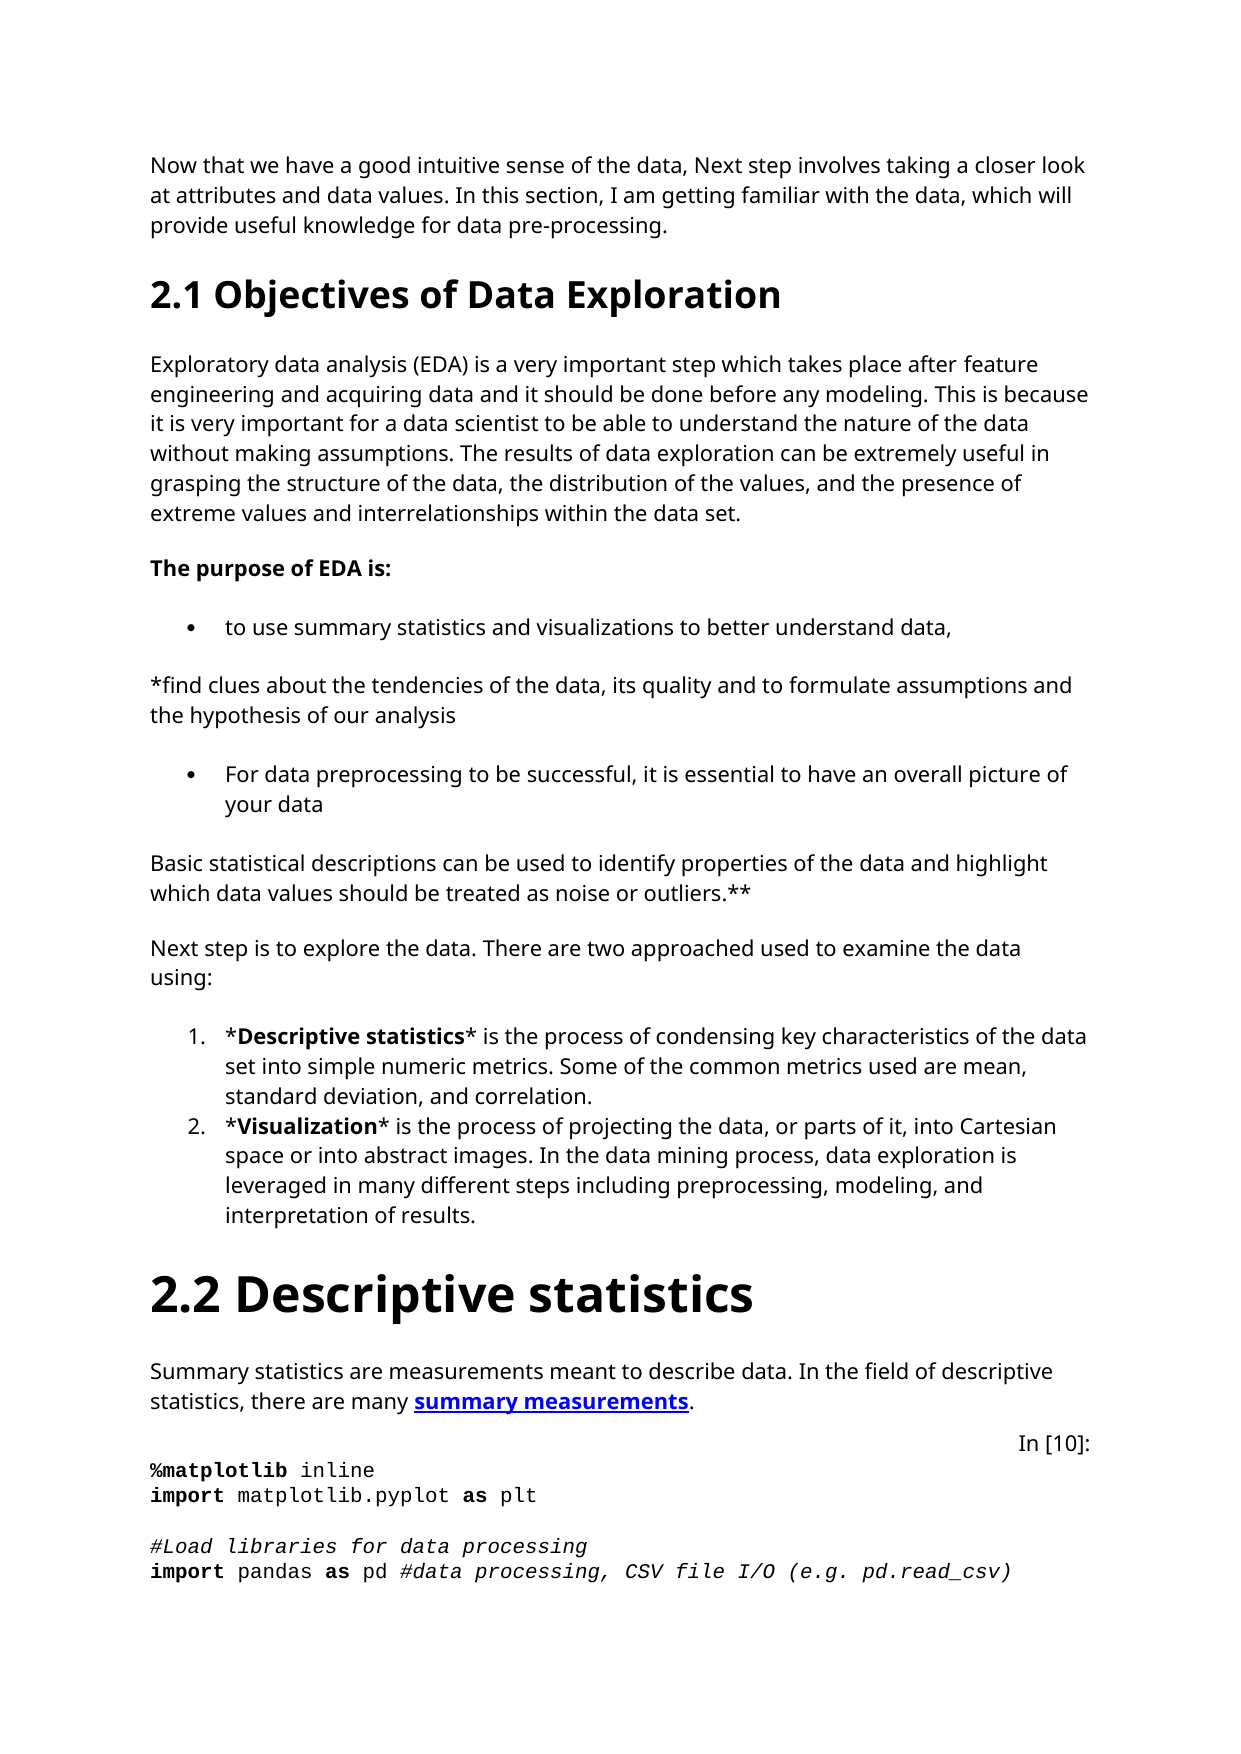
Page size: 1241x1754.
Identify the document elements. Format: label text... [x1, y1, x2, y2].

list For data preprocessing to be successful, it is essential to have an overall picture of your data [187, 759, 1090, 819]
text Now that we have a good intuitive sense of the data, Next step involves taking a closer look at attributes and data values. In this section, I am getting familiar with the data, which will provide useful knowledge for data pre-processing. [150, 150, 1090, 239]
list *Visualization* is the process of projecting the data, or parts of it, into Cartesian space or into abstract images. In the data mining process, data exploration is leveraged in many different steps including preprocessing, modeling, and interpretation of results. [187, 1111, 1090, 1230]
list to use summary statistics and visualizations to better understand data, [187, 611, 1090, 641]
text *find clues about the tendencies of the data, its quality and to formulate assumptions and the hypothesis of our analysis [150, 670, 1090, 730]
text Next step is to explore the data. There are two approached used to examine the data using: [150, 932, 1090, 992]
text import pandas as pd #data processing, CSV file I/O (e.g. pd.read_csv) [150, 1560, 1090, 1585]
text In [10]: [150, 1428, 1090, 1458]
text Summary statistics are measurements meant to describe data. In the field of descriptive statistics, there are many summary measurements. [150, 1356, 1090, 1416]
text 2.1 Objectives of Data Exploration [150, 268, 1090, 319]
text Basic statistical descriptions can be used to identify properties of the data and highlight which data values should be treated as noise or outliers.** [150, 848, 1090, 907]
text #Load libraries for data processing [150, 1534, 1090, 1560]
list *Descriptive statistics* is the process of condensing key characteristics of the data set into simple numeric metrics. Some of the common metrics used are mean, standard deviation, and correlation. [187, 1021, 1090, 1111]
text Exploratory data analysis (EDA) is a very important step which takes place after feature engineering and acquiring data and it should be done before any modeling. This is because it is very important for a data scientist to be able to understand the nature of the data without making assumptions. The results of data exploration can be extremely useful in grasping the structure of the data, the distribution of the values, and the presence of extreme values and interrelationships within the data set. [150, 349, 1090, 527]
text 2.2 Descriptive statistics [150, 1259, 1090, 1327]
text import matplotlib.pyplot as plt [150, 1483, 1090, 1509]
text %matplotlib inline [150, 1458, 1090, 1483]
text The purpose of EDA is: [150, 552, 1090, 582]
